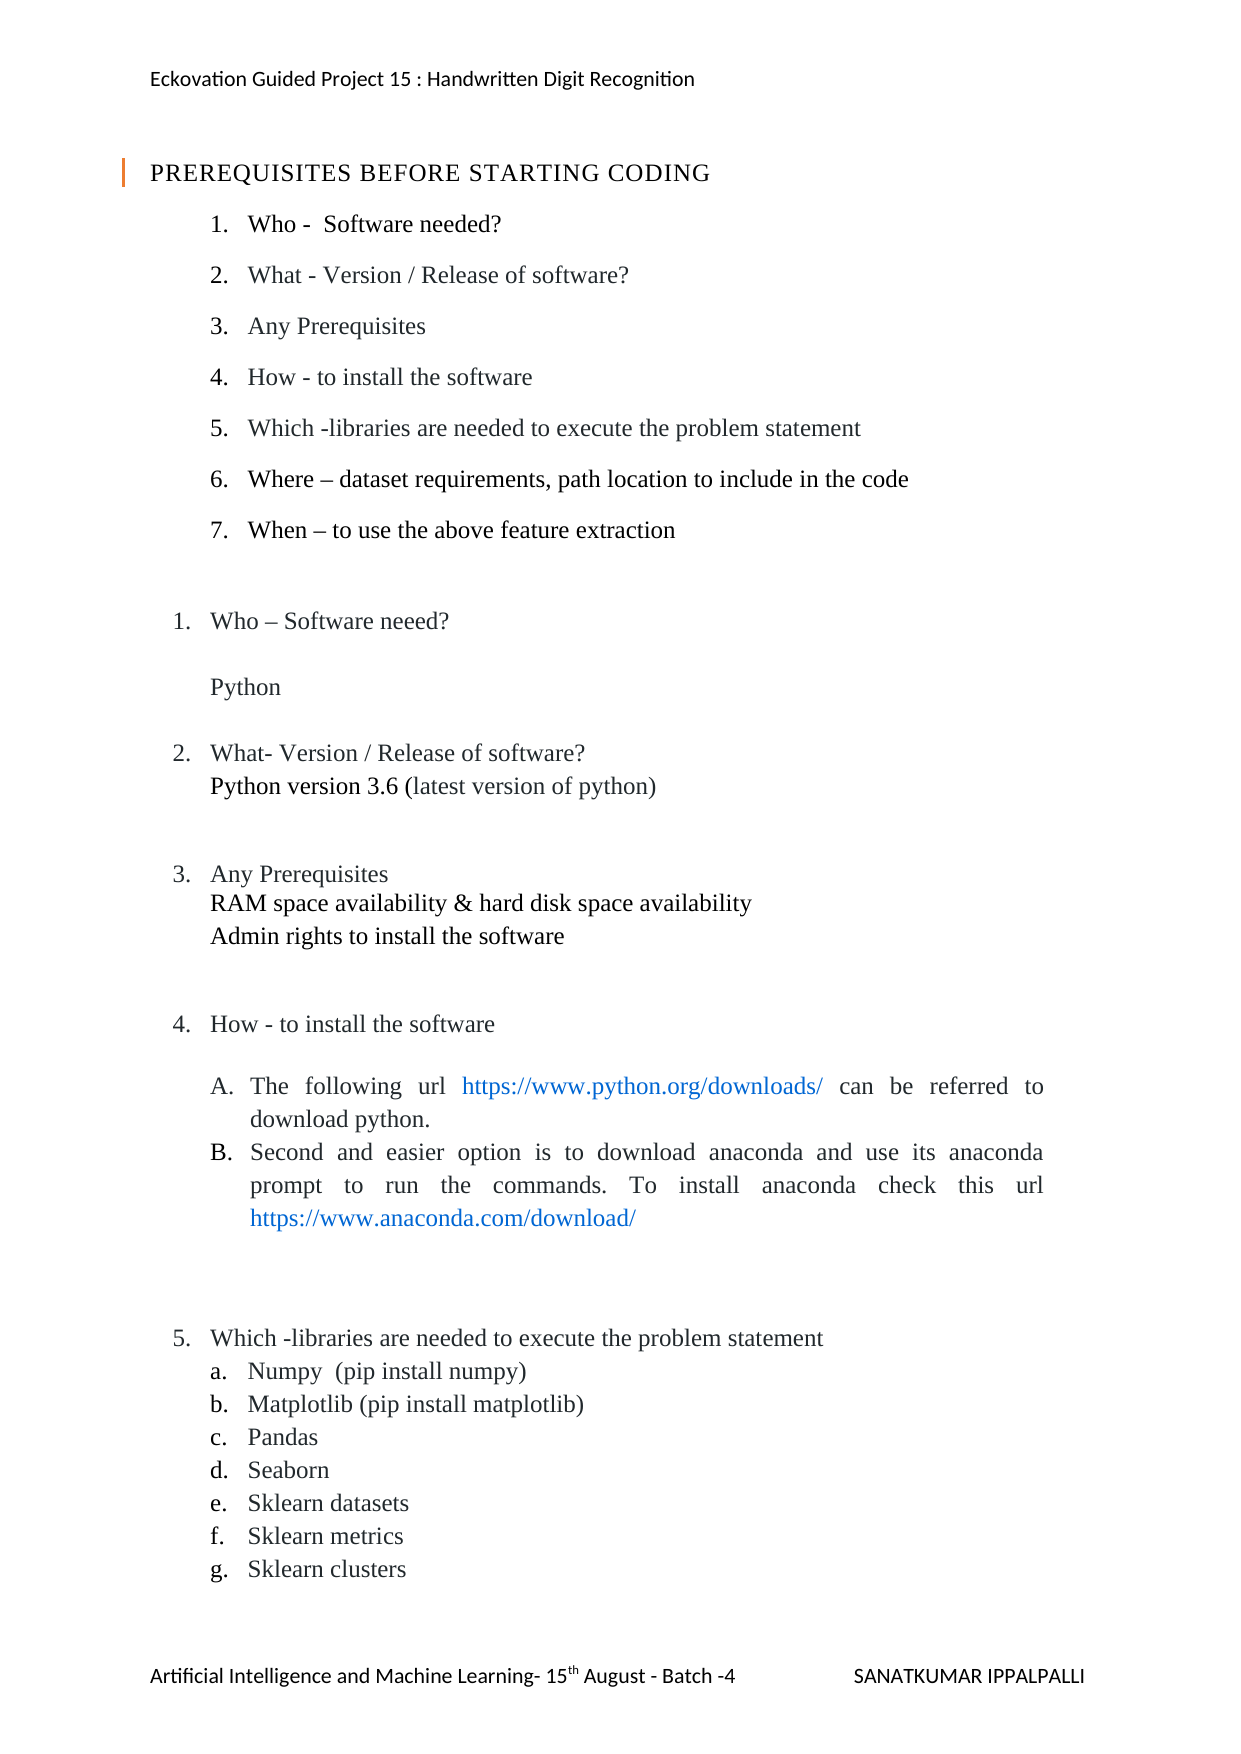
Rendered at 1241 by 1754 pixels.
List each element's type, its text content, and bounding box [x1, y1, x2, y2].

list Any Prerequisites [210, 311, 1090, 340]
list When – to use the above feature extraction [210, 515, 1090, 544]
list Who – Software neeed? [172, 606, 1044, 635]
list Pandas [210, 1422, 1044, 1451]
list Sklearn datasets [210, 1488, 1044, 1517]
list Which -libraries are needed to execute the problem statement [172, 1323, 1044, 1352]
list Numpy (pip install numpy) [210, 1356, 1044, 1385]
list Who - Software needed? [210, 209, 1090, 238]
text Python version 3.6 (latest version of python) [210, 771, 1044, 800]
list Seaborn [210, 1455, 1044, 1484]
list Matplotlib (pip install matplotlib) [210, 1389, 1044, 1418]
list Sklearn clusters [210, 1554, 1044, 1583]
list How - to install the software [172, 1009, 1090, 1038]
list The following url https://www.python.org/downloads/ can be referred to download python. [210, 1071, 1044, 1133]
text Python [210, 672, 1044, 701]
list Second and easier option is to download anaconda and use its anaconda prompt to run the commands. To install anaconda check this url https://www.anaconda.com/download/ [210, 1137, 1044, 1232]
list What- Version / Release of software? [172, 738, 1044, 767]
list Which -libraries are needed to execute the problem statement [210, 413, 1090, 442]
list Sklearn metrics [210, 1521, 1044, 1550]
list Any Prerequisites [172, 859, 1090, 888]
list How - to install the software [210, 362, 1090, 391]
text RAM space availability & hard disk space availability [210, 888, 1044, 917]
text Admin rights to install the software [210, 921, 1044, 950]
subtitle Prerequisites before starting coding [125, 158, 1090, 187]
list What - Version / Release of software? [210, 260, 1090, 289]
list Where – dataset requirements, path location to include in the code [210, 464, 1090, 493]
